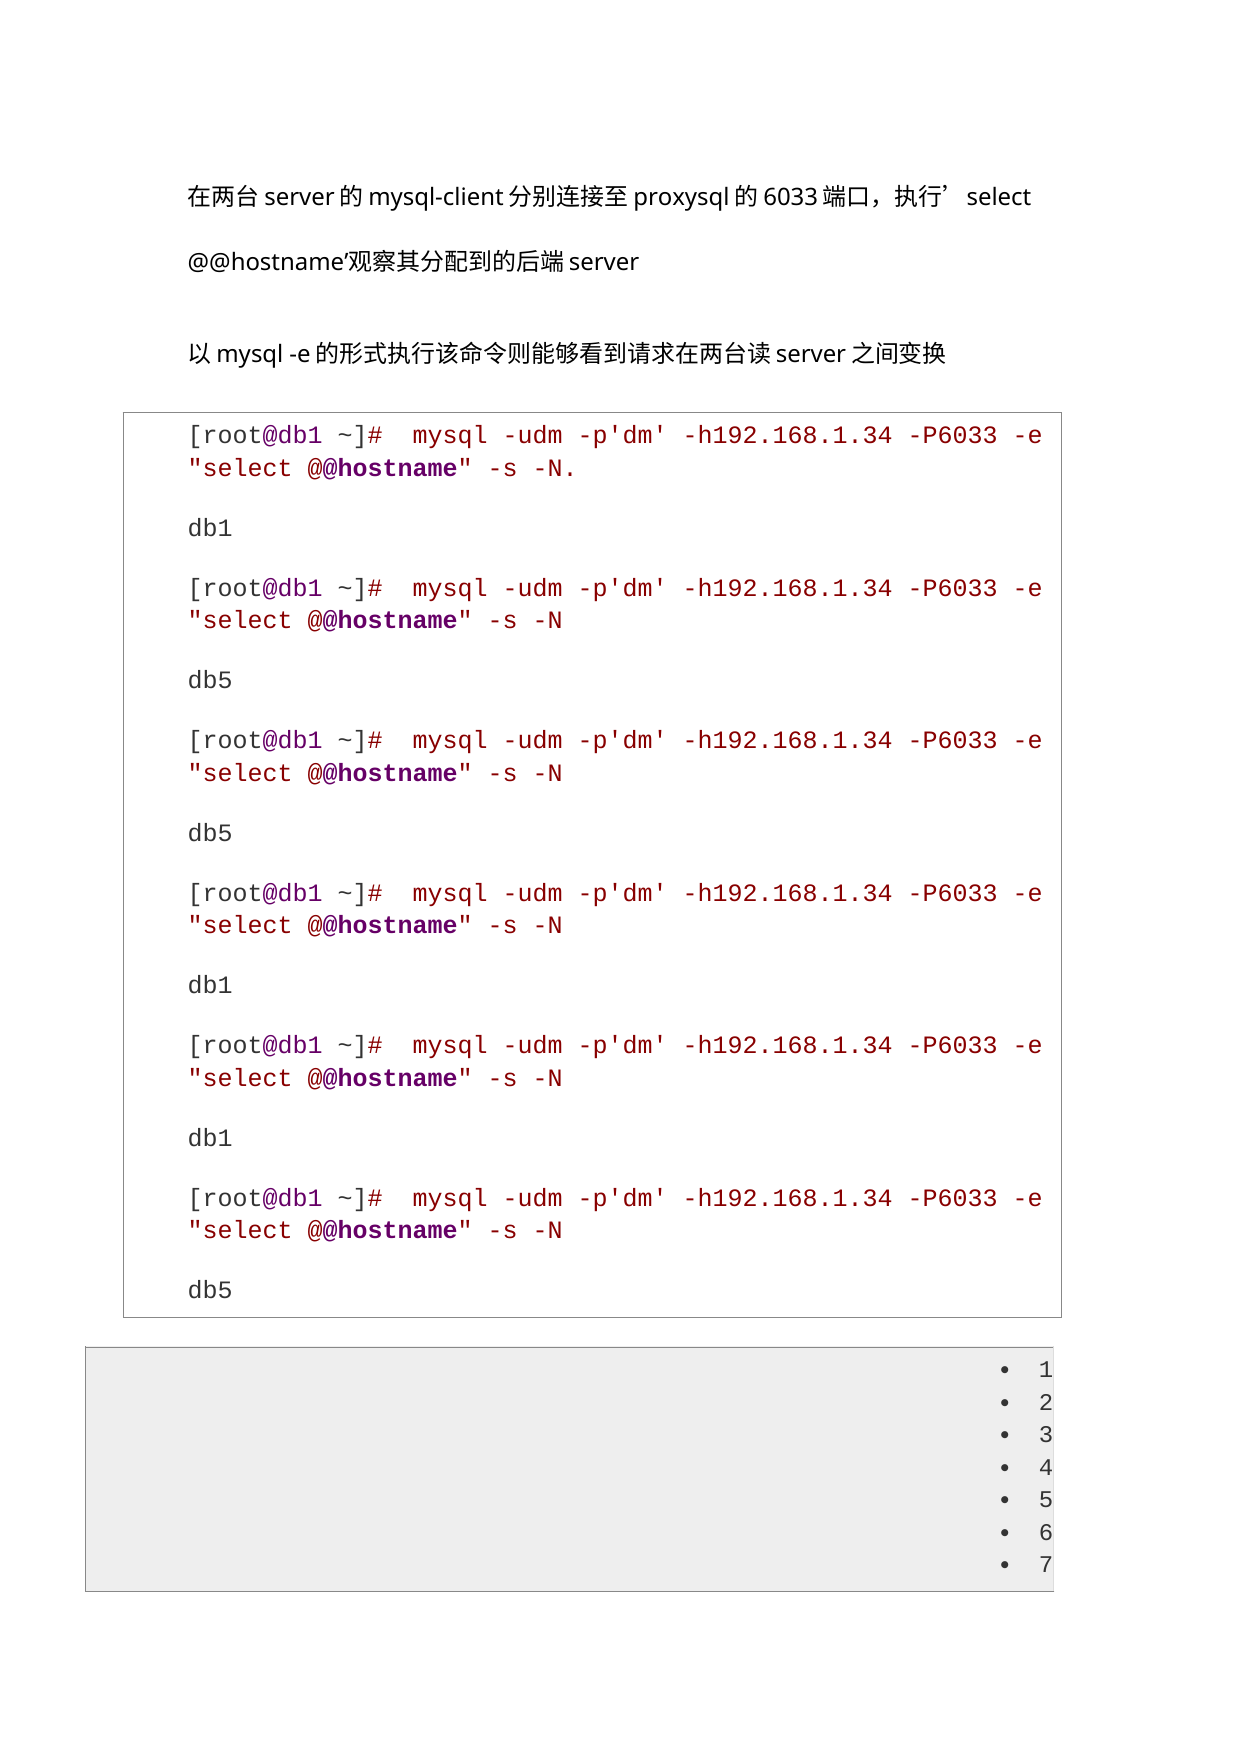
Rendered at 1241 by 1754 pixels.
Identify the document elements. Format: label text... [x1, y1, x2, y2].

text db5 [124, 1267, 1061, 1317]
text [root@db1 ~]# mysql -udm -p'dm' -h192.168.1.34 -P6033 -e "select @@hostname" -s -N [124, 869, 1061, 943]
text [root@db1 ~]# mysql -udm -p'dm' -h192.168.1.34 -P6033 -e "select @@hostname" -s -N [124, 717, 1061, 791]
list 5 [86, 1476, 1053, 1509]
text 以mysql -e的形式执行该命令则能够看到请求在两台读server之间变换 [187, 319, 1053, 384]
text db1 [124, 504, 1061, 546]
text [root@db1 ~]# mysql -udm -p'dm' -h192.168.1.34 -P6033 -e "select @@hostname" -s -N. [124, 413, 1061, 486]
text [root@db1 ~]# mysql -udm -p'dm' -h192.168.1.34 -P6033 -e "select @@hostname" -s -N [124, 1022, 1061, 1096]
text [root@db1 ~]# mysql -udm -p'dm' -h192.168.1.34 -P6033 -e "select @@hostname" -s -N [124, 564, 1061, 638]
list 2 [86, 1379, 1053, 1411]
list 4 [86, 1444, 1053, 1476]
text db1 [124, 1114, 1061, 1156]
list 6 [86, 1509, 1053, 1541]
list 3 [86, 1411, 1053, 1444]
list 1 [86, 1348, 1053, 1379]
text db1 [124, 962, 1061, 1003]
text 在两台server的mysql-client分别连接至proxysql的6033端口，执行’select @@hostname’观察其分配到的后端server [187, 162, 1053, 292]
text db5 [124, 809, 1061, 851]
list 7 [86, 1541, 1053, 1591]
text [root@db1 ~]# mysql -udm -p'dm' -h192.168.1.34 -P6033 -e "select @@hostname" -s -N [124, 1174, 1061, 1248]
text db5 [124, 657, 1061, 698]
